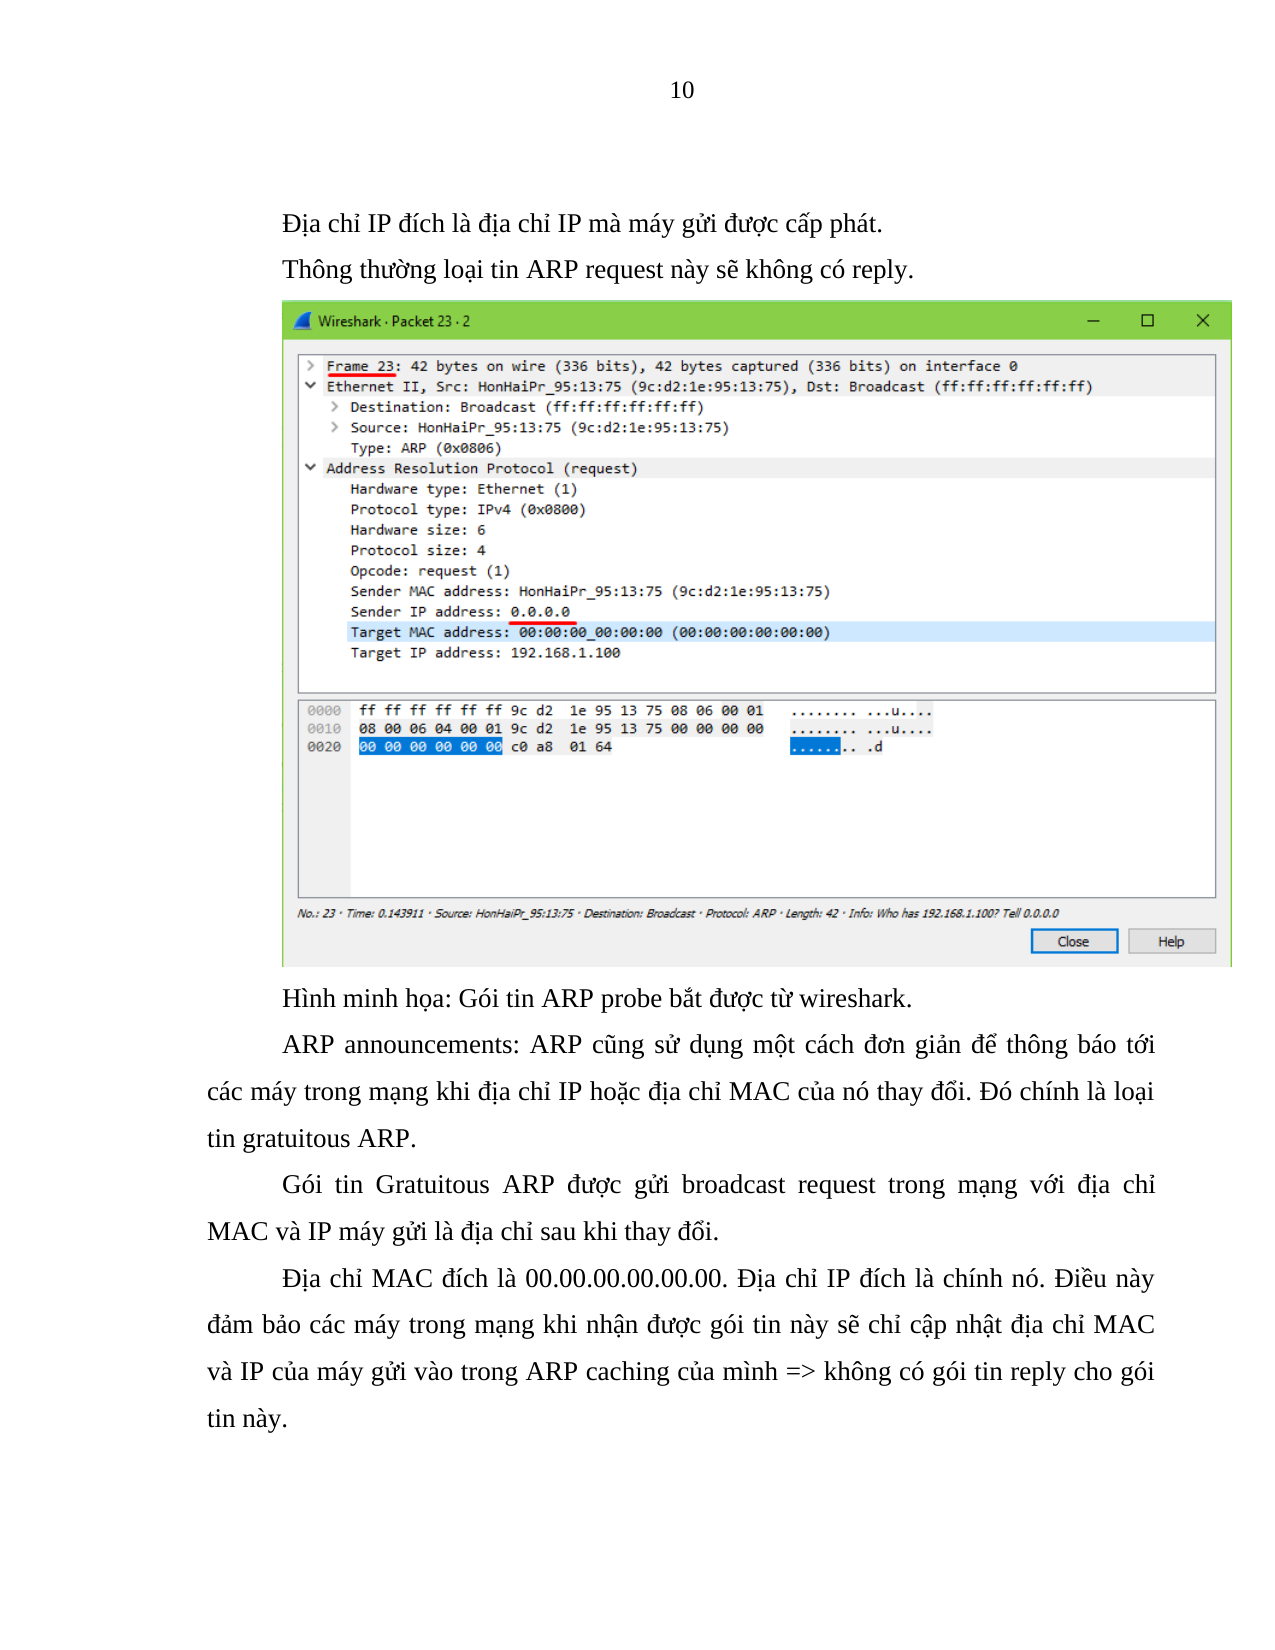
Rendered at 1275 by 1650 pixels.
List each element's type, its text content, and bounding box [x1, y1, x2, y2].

text Địa chỉ MAC đích là 00.00.00.00.00.00. Địa chỉ IP đích là chính nó. Điều này đảm bảo các máy trong mạng khi nhận được gói tin này sẽ chỉ cập nhật địa chỉ MAC và IP của máy gửi vào trong ARP caching của mình => không có gói tin reply cho gói tin này. [207, 1262, 1157, 1433]
text Hình minh họa: Gói tin ARP probe bắt được từ wireshark. [207, 982, 1157, 1013]
text Gói tin Gratuitous ARP được gửi broadcast request trong mạng với địa chỉ MAC và IP máy gửi là địa chỉ sau khi thay đổi. [207, 1168, 1157, 1246]
text Địa chỉ IP đích là địa chỉ IP mà máy gửi được cấp phát. [207, 207, 1157, 238]
text ARP announcements: ARP cũng sử dụng một cách đơn giản để thông báo tới các máy trong mạng khi địa chỉ IP hoặc địa chỉ MAC của nó thay đổi. Đó chính là loại tin gratuitous ARP. [207, 1028, 1157, 1153]
text Thông thường loại tin ARP request này sẽ không có reply. [207, 253, 1157, 284]
picture [281, 300, 1232, 967]
